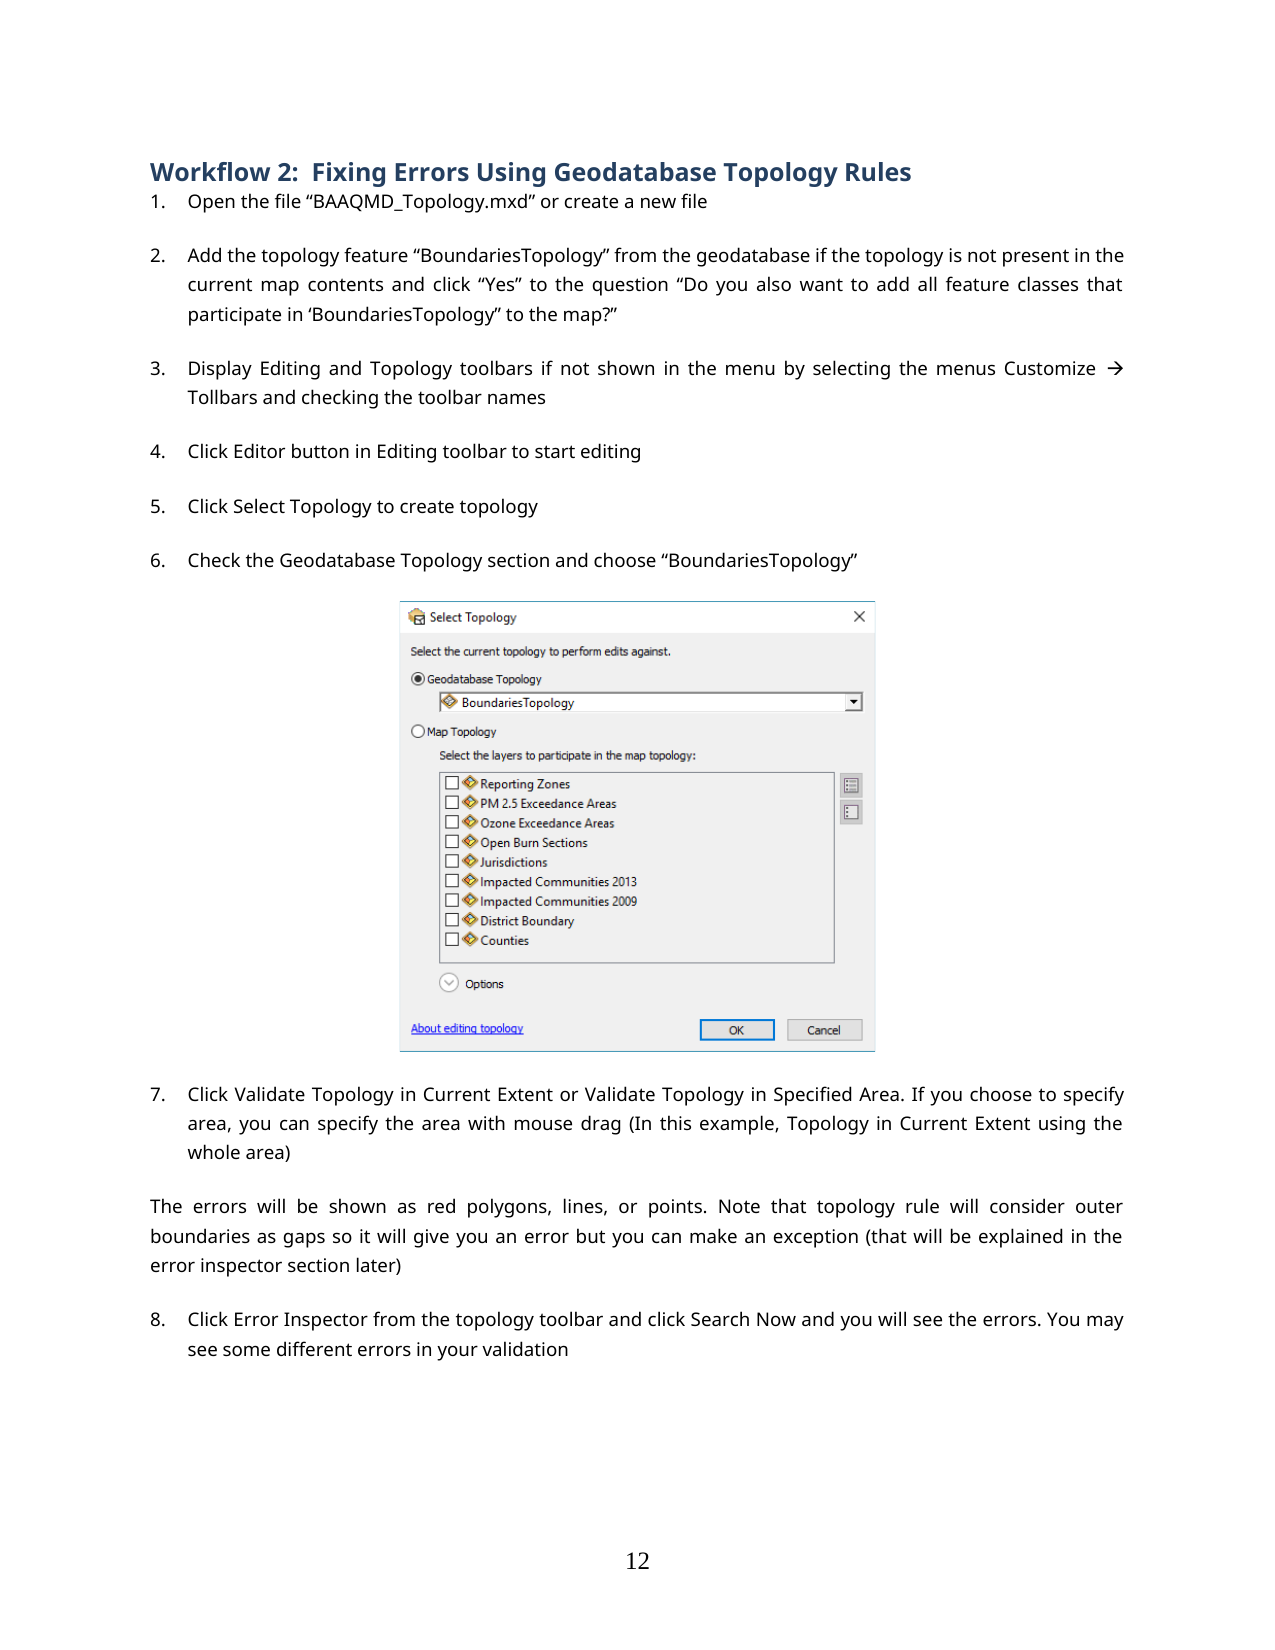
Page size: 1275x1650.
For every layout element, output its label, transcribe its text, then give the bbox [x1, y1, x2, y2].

list Click Validate Topology in Current Extent or Validate Topology in Specified Area. If you choose to specify area, you can specify the area with mouse drag (In this example, Topology in Current Extent using the whole area) [150, 1081, 1125, 1165]
list Click Editor button in Editing toolbar to start editing [150, 439, 1125, 464]
list Display Editing and Topology toolbars if not shown in the menu by selecting the menus Customize Tollbars and checking the toolbar names [150, 355, 1125, 410]
list Click Select Topology to create topology [150, 493, 1125, 519]
subtitle Workflow 2: Fixing Errors Using Geodatabase Topology Rules [150, 154, 1125, 188]
list Add the topology feature “BoundariesTopology” from the geodatabase if the topology is not present in the current map contents and click “Yes” to the question “Do you also want to add all feature classes that participate in ‘BoundariesTopology” to the map?” [150, 242, 1125, 327]
list Open the file “BAAQMD_Topology.mxd” or create a new file [150, 188, 1125, 214]
list Click Error Inspector from the topology toolbar and click Search Now and you will see the errors. You may see some different errors in your validation [150, 1307, 1125, 1361]
list Check the Geodatabase Topology section and choose “BoundariesTopology” [150, 547, 1125, 573]
picture [399, 601, 876, 1052]
text The errors will be shown as red polygons, lines, or points. Note that topology rule will consider outer boundaries as gaps so it will give you an error but you can make an exception (that will be explained in the error inspector section later) [150, 1194, 1125, 1278]
